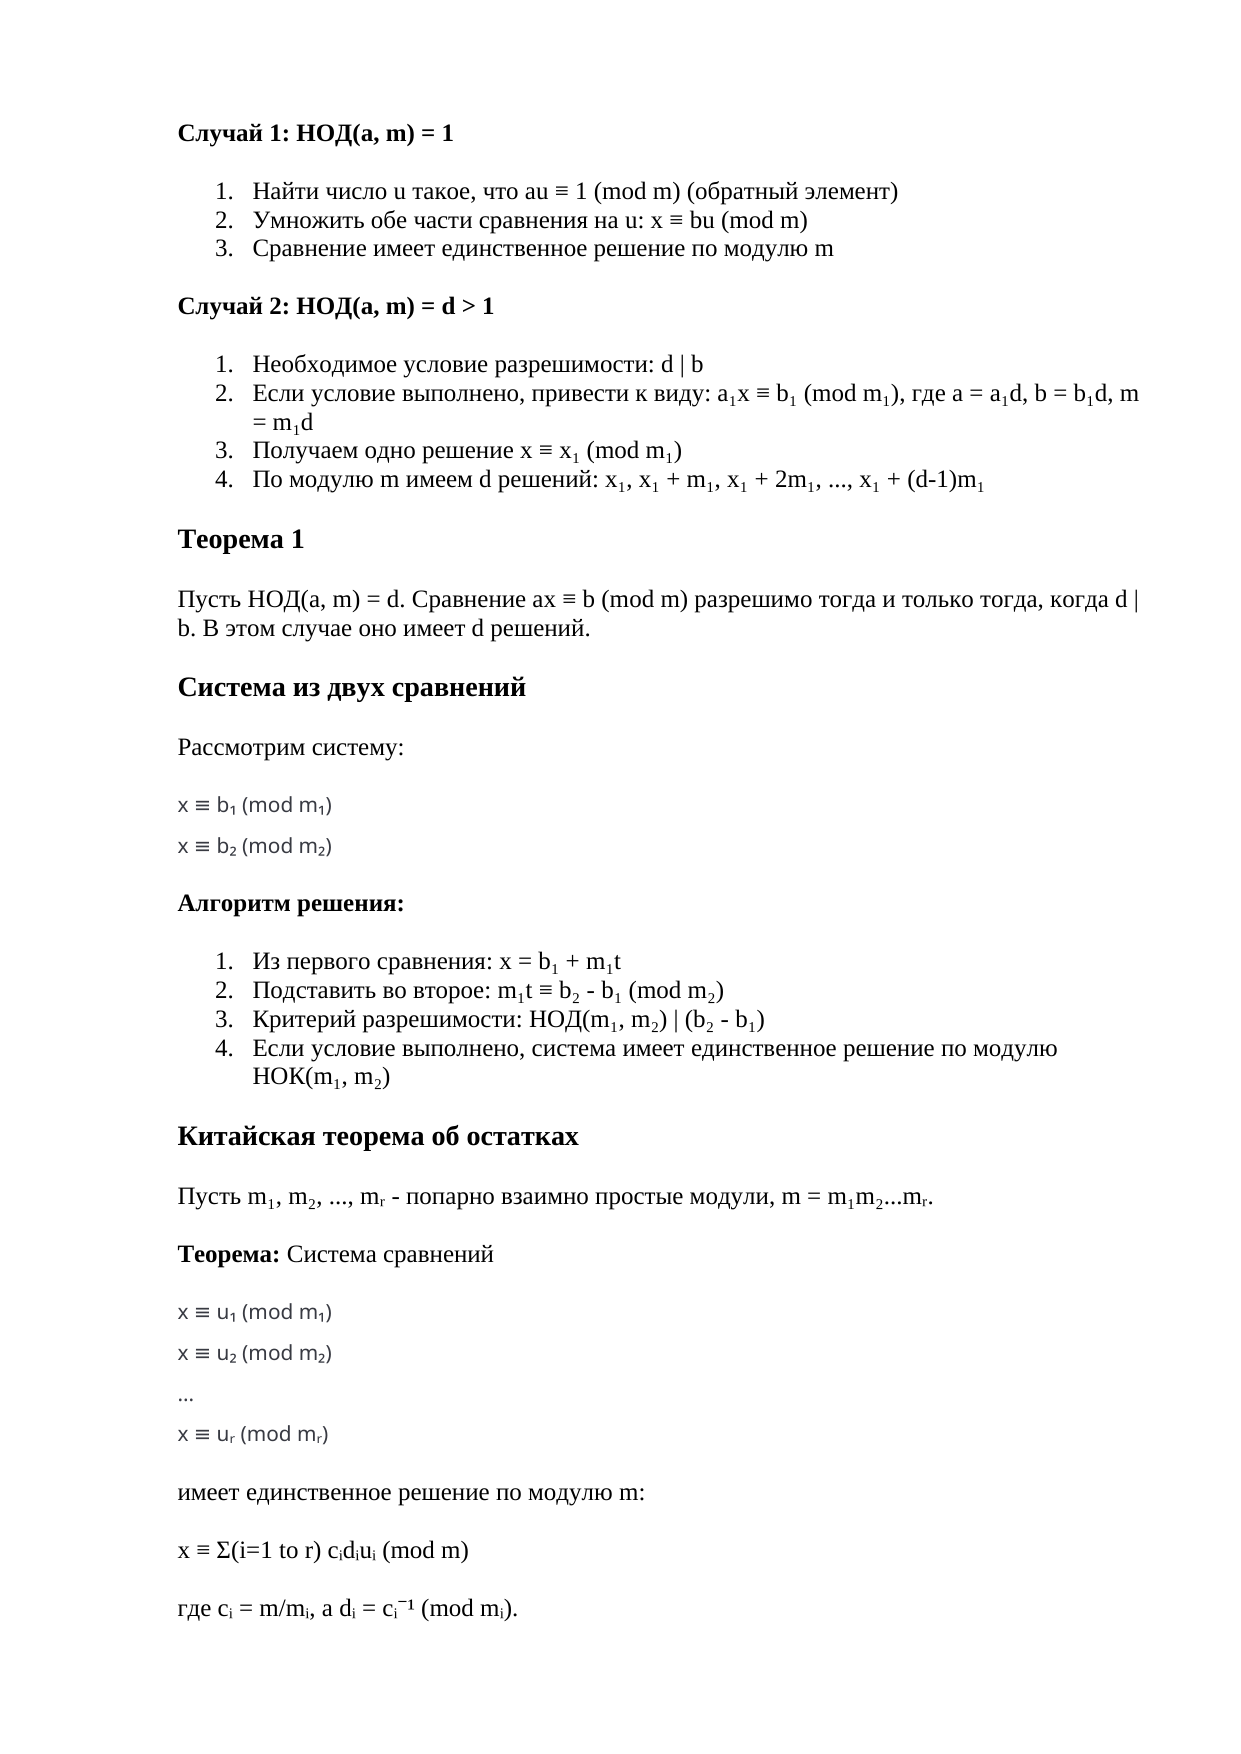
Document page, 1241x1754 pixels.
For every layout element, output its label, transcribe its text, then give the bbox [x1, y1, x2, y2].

text имеет единственное решение по модулю m: [177, 1477, 1152, 1506]
text x ≡ b₂ (mod m₂) [177, 831, 1152, 859]
list Найти число u такое, что au ≡ 1 (mod m) (обратный элемент) [215, 176, 1152, 205]
text Алгоритм решения: [177, 888, 1152, 917]
text Случай 2: НОД(a, m) = d > 1 [177, 291, 1152, 320]
list Необходимое условие разрешимости: d | b [215, 349, 1152, 378]
list Критерий разрешимости: НОД(m₁, m₂) | (b₂ - b₁) [215, 1004, 1152, 1033]
list Если условие выполнено, привести к виду: a₁x ≡ b₁ (mod m₁), где a = a₁d, b = b₁d, m = m₁d [215, 378, 1152, 436]
text Теорема: Система сравнений [177, 1239, 1152, 1268]
list Умножить обе части сравнения на u: x ≡ bu (mod m) [215, 205, 1152, 233]
text x ≡ u₂ (mod m₂) [177, 1338, 1152, 1366]
text x ≡ u₁ (mod m₁) [177, 1297, 1152, 1325]
text Китайская теорема об остатках [177, 1119, 1152, 1152]
text Пусть m₁, m₂, ..., mᵣ - попарно взаимно простые модули, m = m₁m₂...mᵣ. [177, 1181, 1152, 1210]
text Теорема 1 [177, 522, 1152, 555]
text Пусть НОД(a, m) = d. Сравнение ax ≡ b (mod m) разрешимо тогда и только тогда, когда d | b. В этом случае оно имеет d решений. [177, 584, 1152, 641]
list Из первого сравнения: x = b₁ + m₁t [215, 946, 1152, 975]
text Рассмотрим систему: [177, 732, 1152, 761]
text где cᵢ = m/mᵢ, а dᵢ = cᵢ⁻¹ (mod mᵢ). [177, 1593, 1152, 1622]
text ... [177, 1379, 1152, 1407]
text x ≡ b₁ (mod m₁) [177, 790, 1152, 818]
list По модулю m имеем d решений: x₁, x₁ + m₁, x₁ + 2m₁, ..., x₁ + (d-1)m₁ [215, 464, 1152, 493]
text x ≡ Σ(i=1 to r) cᵢdᵢuᵢ (mod m) [177, 1535, 1152, 1564]
text x ≡ uᵣ (mod mᵣ) [177, 1419, 1152, 1448]
list Подставить во второе: m₁t ≡ b₂ - b₁ (mod m₂) [215, 975, 1152, 1004]
list Сравнение имеет единственное решение по модулю m [215, 233, 1152, 262]
list Если условие выполнено, система имеет единственное решение по модулю НОК(m₁, m₂) [215, 1033, 1152, 1090]
text Система из двух сравнений [177, 671, 1152, 703]
text Случай 1: НОД(a, m) = 1 [177, 118, 1152, 147]
list Получаем одно решение x ≡ x₁ (mod m₁) [215, 436, 1152, 464]
